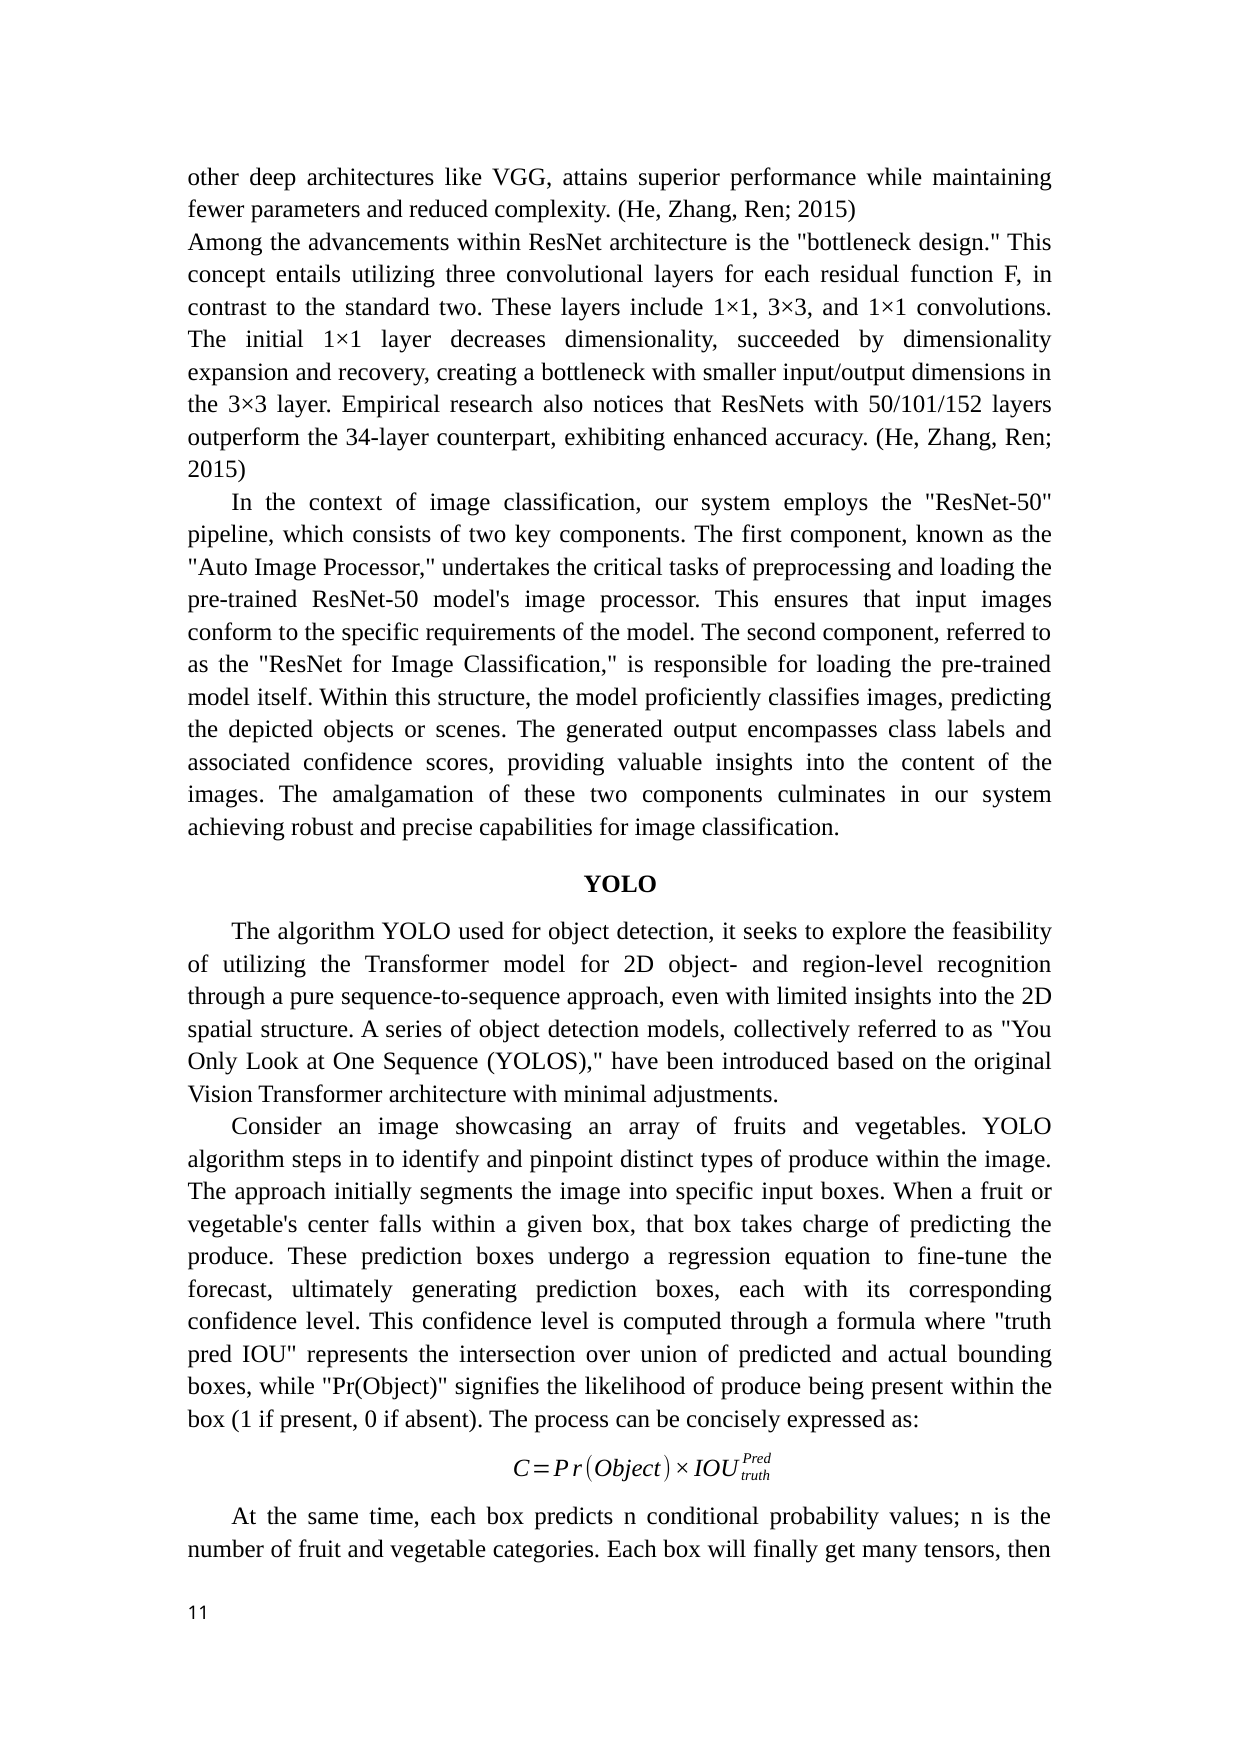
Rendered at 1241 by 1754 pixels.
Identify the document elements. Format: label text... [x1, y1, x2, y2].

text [187, 1499, 1053, 1564]
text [187, 160, 1053, 225]
text In the context of image classification, our system employs the "ResNet-50" pipeline, which consists of two key components. The first component, known as the "Auto Image Processor," undertakes the critical tasks of preprocessing and loading the pre-trained ResNet-50 model's image processor. This ensures that input images conform to the specific requirements of the model. The second component, referred to as the "ResNet for Image Classification," is responsible for loading the pre-trained model itself. Within this structure, the model proficiently classifies images, predicting the depicted objects or scenes. The generated output encompasses class labels and associated confidence scores, providing valuable insights into the content of the images. The amalgamation of these two components culminates in our system achieving robust and precise capabilities for image classification. [187, 485, 1053, 842]
text Consider an image showcasing an array of fruits and vegetables. YOLO algorithm steps in to identify and pinpoint distinct types of produce within the image. The approach initially segments the image into specific input boxes. When a fruit or vegetable's center falls within a given box, that box takes charge of predicting the produce. These prediction boxes undergo a regression equation to fine-tune the forecast, ultimately generating prediction boxes, each with its corresponding confidence level. This confidence level is computed through a formula where "truth pred IOU" represents the intersection over union of predicted and actual bounding boxes, while "Pr(Object)" signifies the likelihood of produce being present within the box (1 if present, 0 if absent). The process can be concisely expressed as: [187, 1109, 1053, 1434]
text The algorithm YOLO used for object detection, it seeks to explore the feasibility of utilizing the Transformer model for 2D object- and region-level recognition through a pure sequence-to-sequence approach, even with limited insights into the 2D spatial structure. A series of object detection models, collectively referred to as "You Only Look at One Sequence (YOLOS)," have been introduced based on the original Vision Transformer architecture with minimal adjustments. [187, 914, 1053, 1109]
text Among the advancements within ResNet architecture is the "bottleneck design." This concept entails utilizing three convolutional layers for each residual function F, in contrast to the standard two. These layers include 1×1, 3×3, and 1×1 convolutions. The initial 1×1 layer decreases dimensionality, succeeded by dimensionality expansion and recovery, creating a bottleneck with smaller input/output dimensions in the 3×3 layer. Empirical research also notices that ResNets with 50/101/152 layers outperform the 34-layer counterpart, exhibiting enhanced accuracy. (He, Zhang, Ren; 2015) [187, 225, 1053, 485]
subtitle YOLO [187, 867, 1053, 900]
